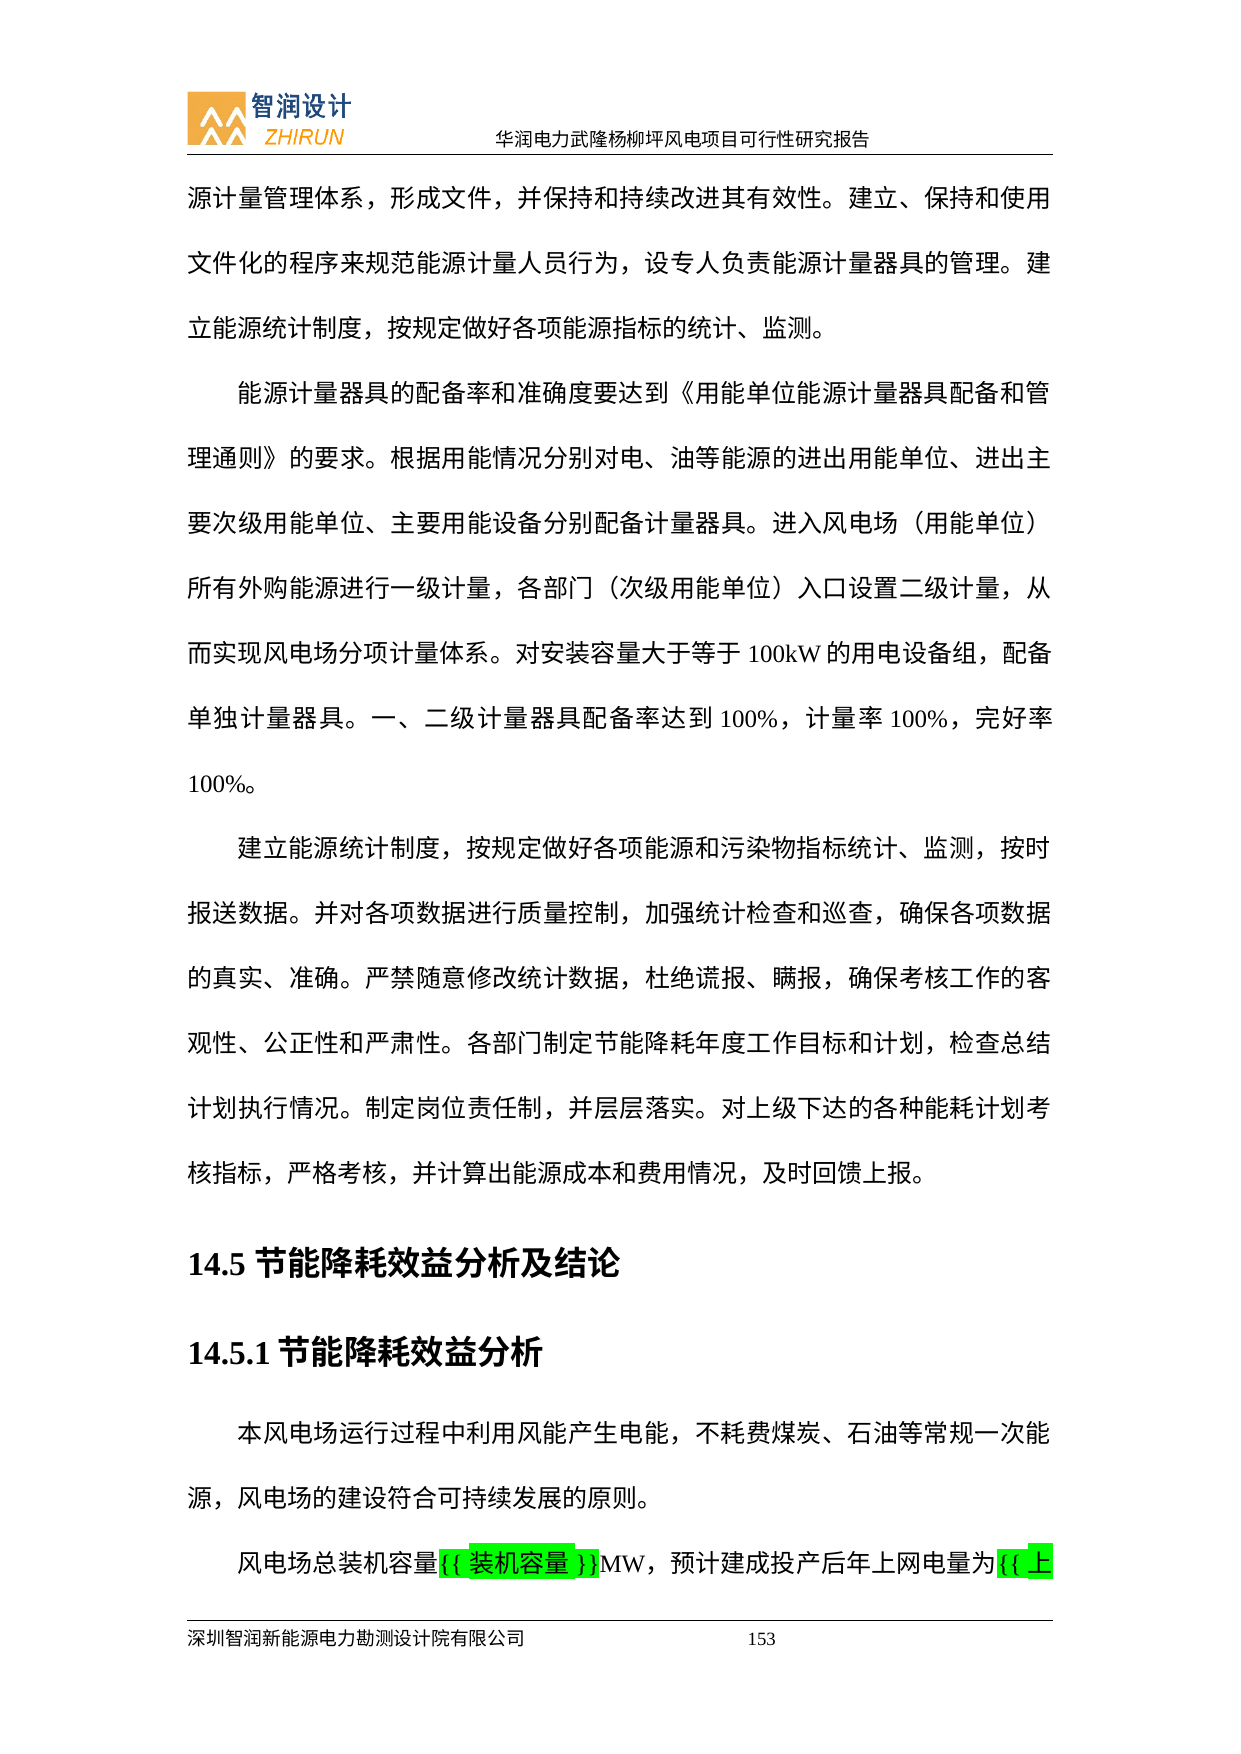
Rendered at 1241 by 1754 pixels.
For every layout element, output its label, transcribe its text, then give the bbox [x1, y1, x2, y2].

subtitle 14.5.1节能降耗效益分析 [187, 1318, 1053, 1383]
text 建立能源统计制度，按规定做好各项能源和污染物指标统计、监测，按时报送数据。并对各项数据进行质量控制，加强统计检查和巡查，确保各项数据的真实、准确。严禁随意修改统计数据，杜绝谎报、瞒报，确保考核工作的客观性、公正性和严肃性。各部门制定节能降耗年度工作目标和计划，检查总结计划执行情况。制定岗位责任制，并层层落实。对上级下达的各种能耗计划考核指标，严格考核，并计算出能源成本和费用情况，及时回馈上报。 [187, 814, 1053, 1204]
subtitle 14.5 节能降耗效益分析及结论 [187, 1237, 1053, 1285]
picture [187, 88, 352, 147]
text 本风电场运行过程中利用风能产生电能，不耗费煤炭、石油等常规一次能源，风电场的建设符合可持续发展的原则。 [187, 1399, 1053, 1529]
